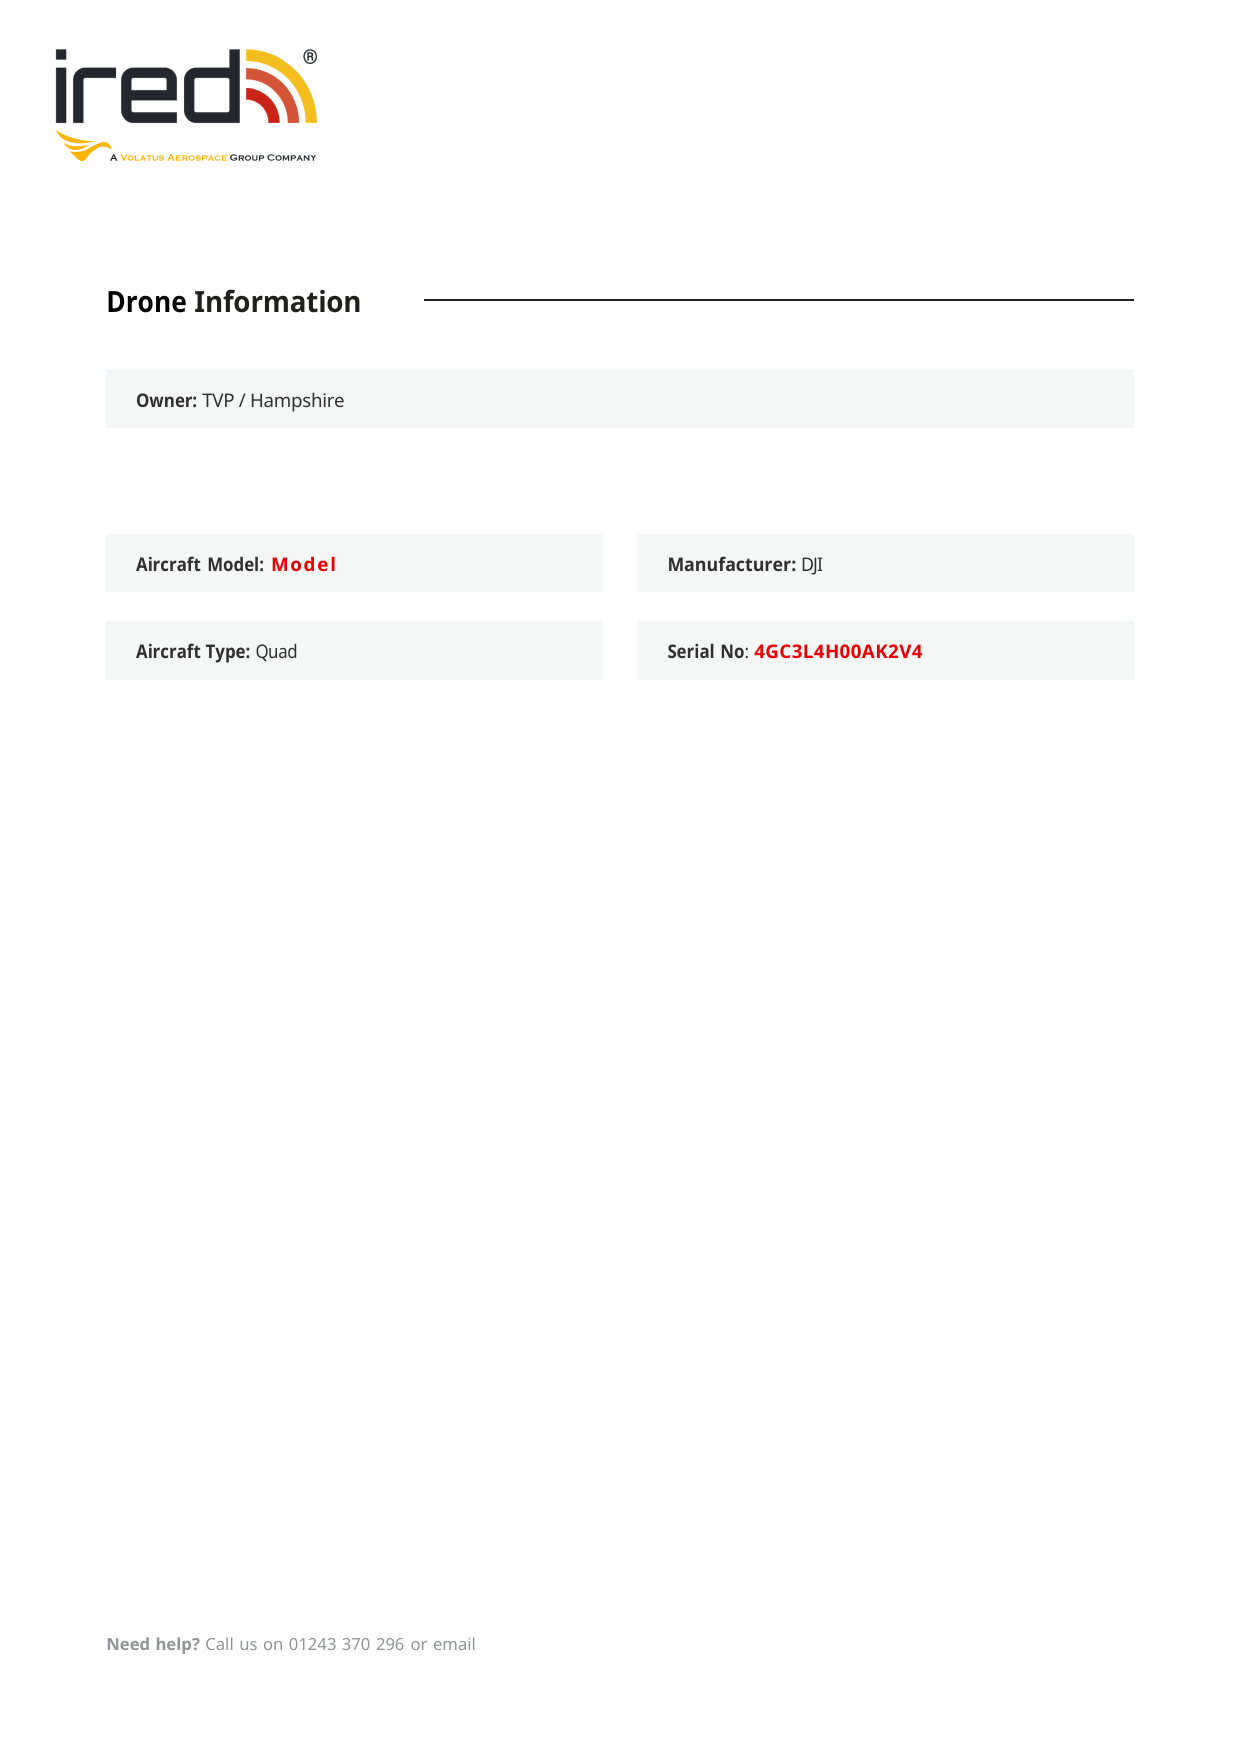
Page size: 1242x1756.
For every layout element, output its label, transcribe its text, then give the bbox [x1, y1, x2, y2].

text Drone Information [106, 281, 1152, 321]
picture [12, 32, 346, 178]
